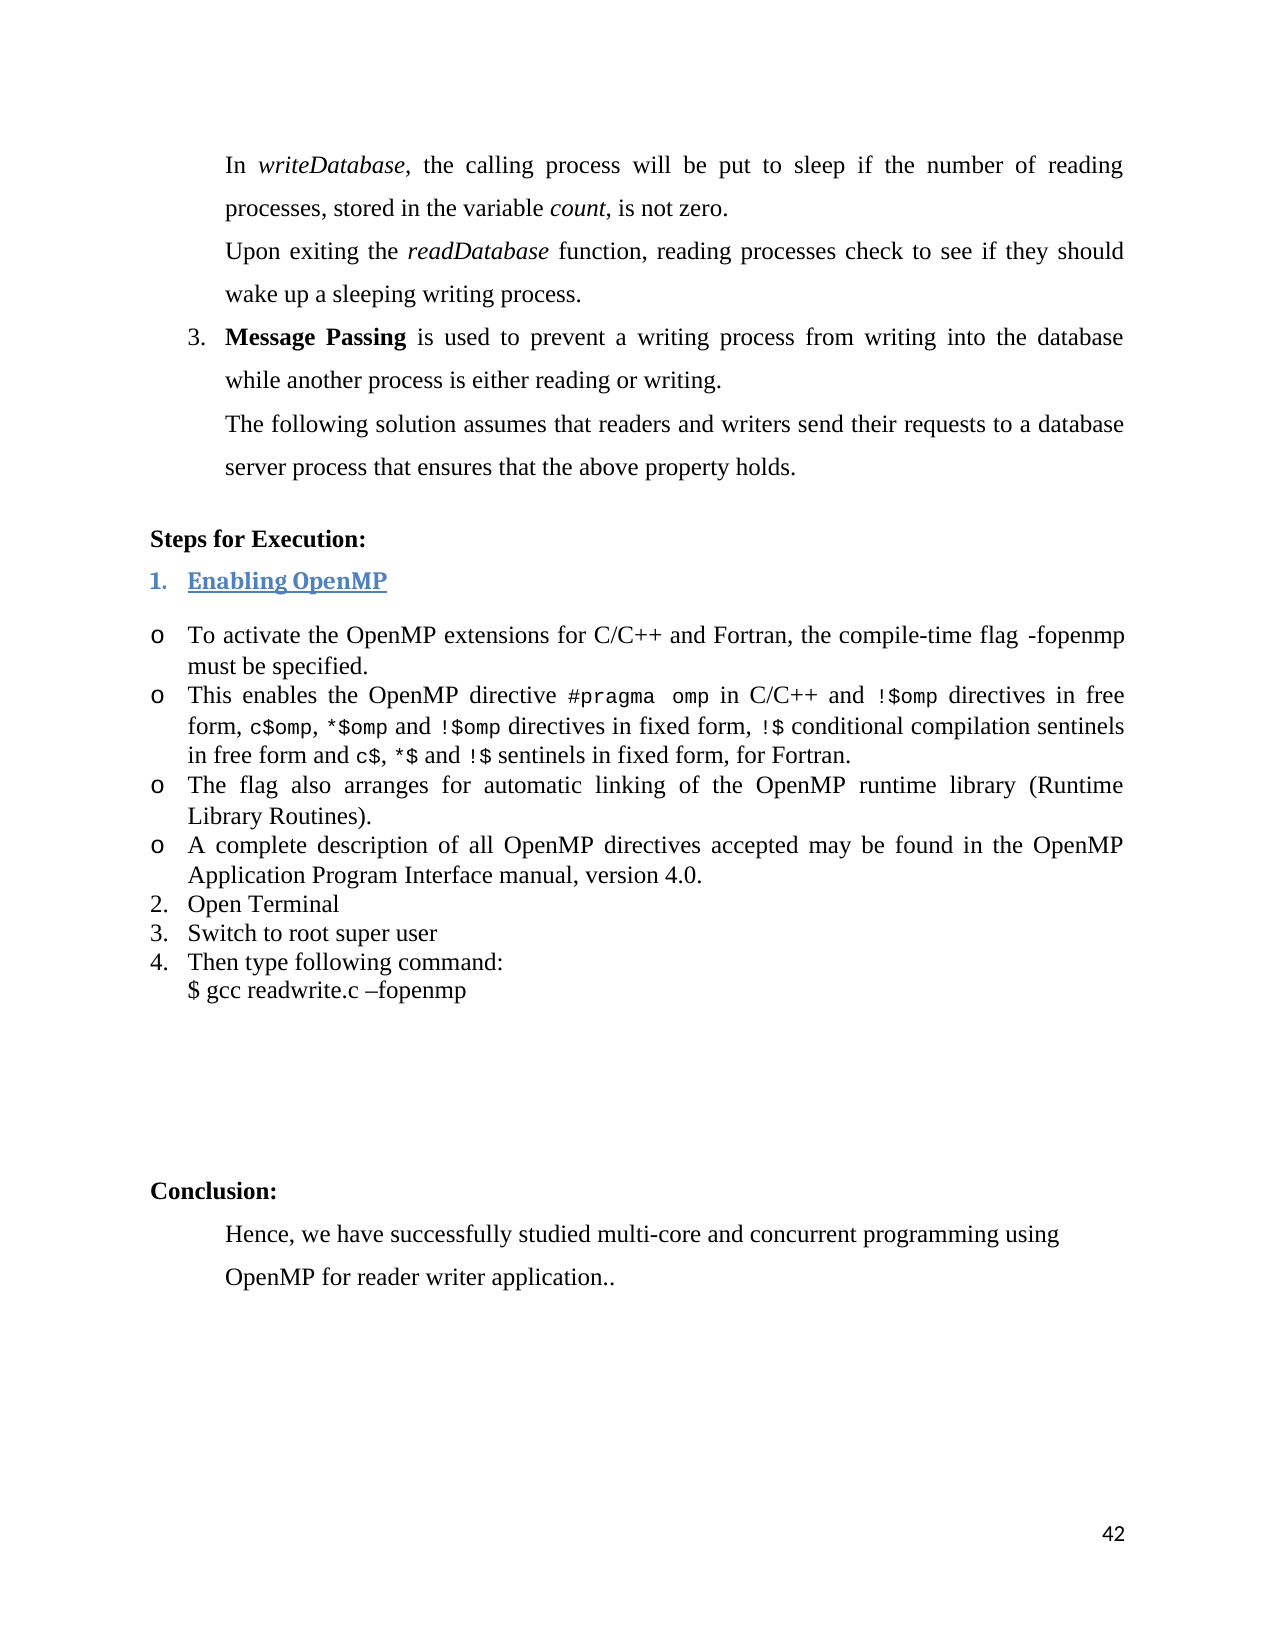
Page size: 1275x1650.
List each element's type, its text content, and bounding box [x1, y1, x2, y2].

list Switch to root super user [150, 918, 1125, 947]
text In writeDatabase, the calling process will be put to sleep if the number of reading processes, stored in the variable count, is not zero. [225, 150, 1125, 222]
list Then type following command: [150, 947, 1125, 976]
text $ gcc readwrite.c –fopenmp [187, 976, 1125, 1004]
text Upon exiting the readDatabase function, reading processes check to see if they should wake up a sleeping writing process. [225, 236, 1125, 308]
text The following solution assumes that readers and writers send their requests to a database server process that ensures that the above property holds. [225, 409, 1125, 481]
text Conclusion: [150, 1176, 1125, 1204]
list This enables the OpenMP directive #pragma omp in C/C++ and !$omp directives in free form, c$omp, *$omp and !$omp directives in fixed form, !$ conditional compilation sentinels in free form and c$, *$ and !$ sentinels in fixed form, for Fortran. [150, 680, 1125, 770]
list A complete description of all OpenMP directives accepted may be found in the OpenMP Application Program Interface manual, version 4.0. [150, 830, 1125, 889]
list Message Passing is used to prevent a writing process from writing into the database while another process is either reading or writing. [187, 322, 1125, 394]
list Open Terminal [150, 889, 1125, 918]
subtitle Enabling OpenMP [150, 567, 1125, 596]
text Steps for Execution: [150, 524, 1125, 552]
text Hence, we have successfully studied multi-core and concurrent programming using OpenMP for reader writer application.. [225, 1219, 1125, 1291]
list To activate the OpenMP extensions for C/C++ and Fortran, the compile-time flag -fopenmp must be specified. [150, 621, 1125, 680]
list The flag also arranges for automatic linking of the OpenMP runtime library (Runtime Library Routines). [150, 770, 1125, 830]
